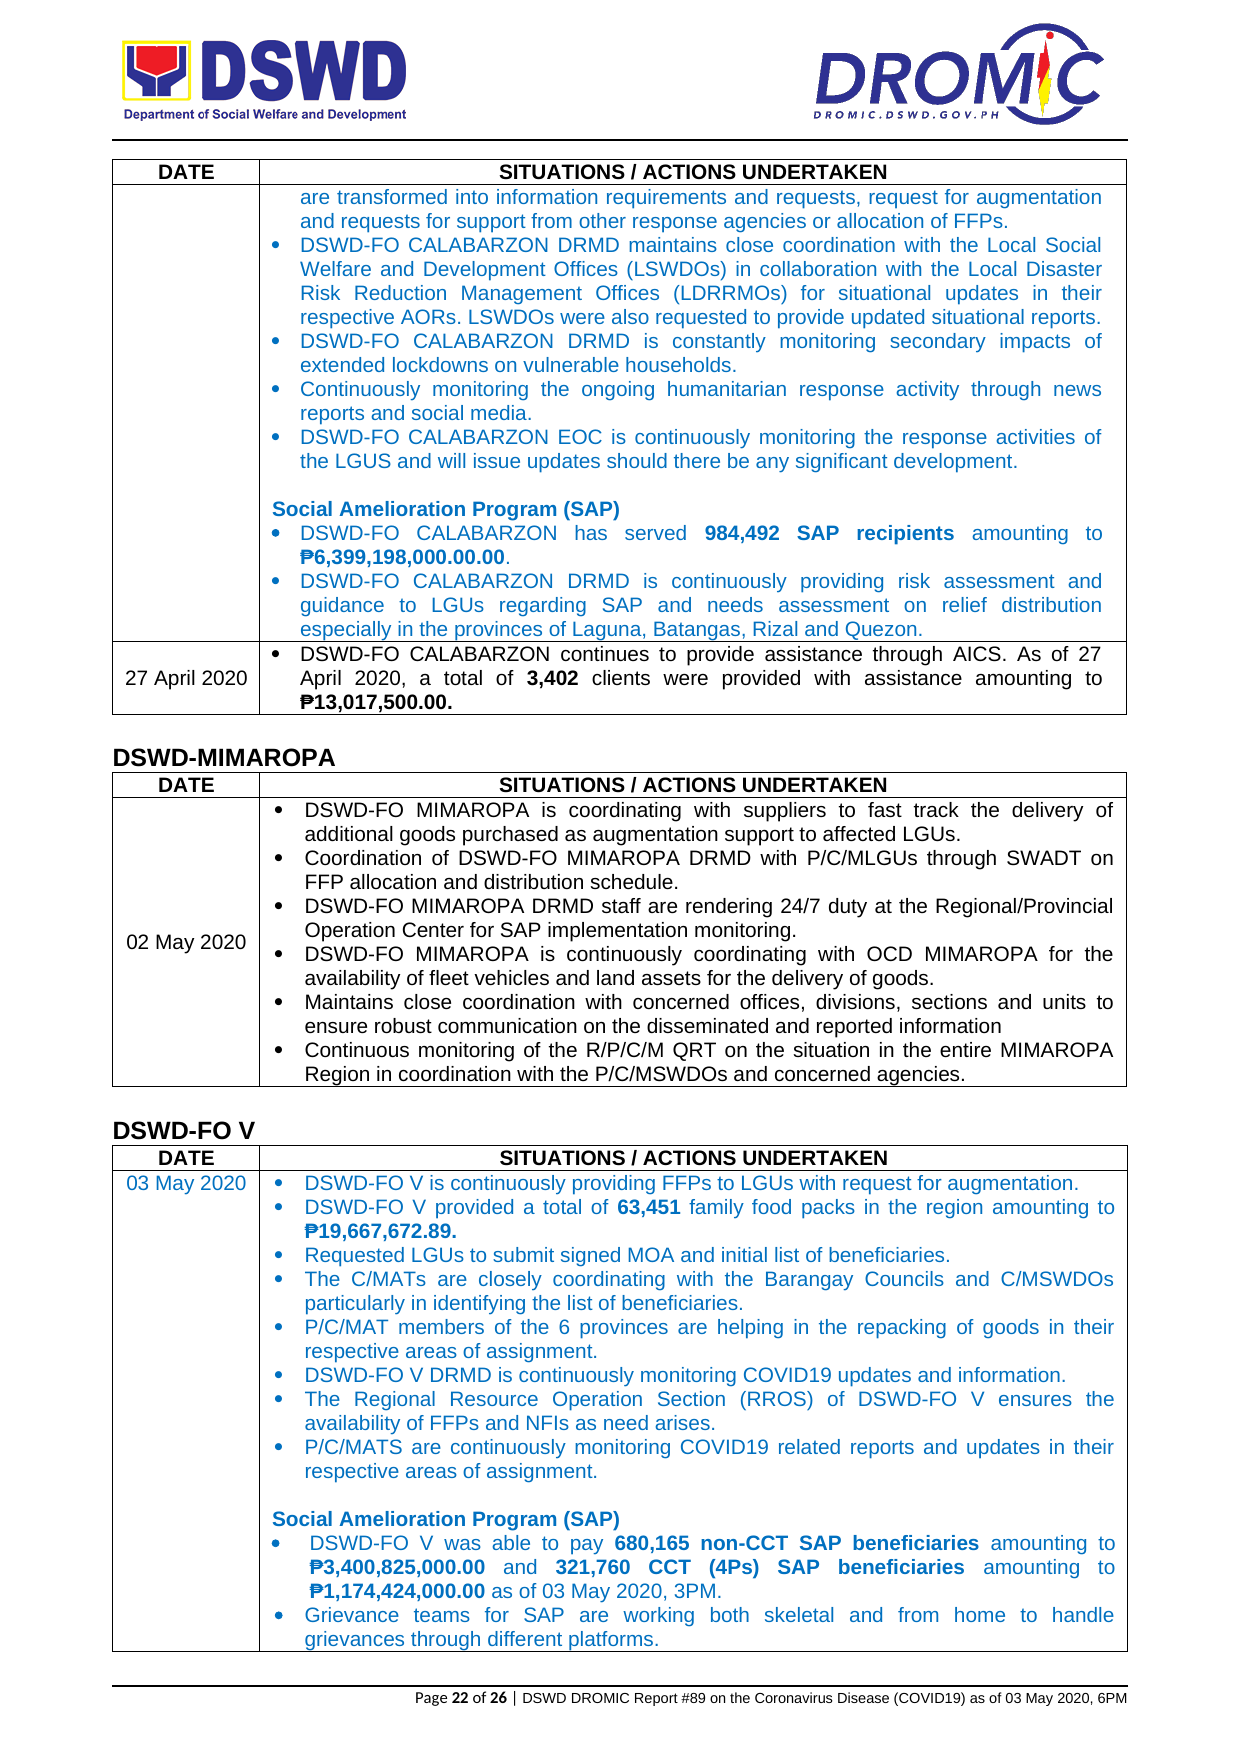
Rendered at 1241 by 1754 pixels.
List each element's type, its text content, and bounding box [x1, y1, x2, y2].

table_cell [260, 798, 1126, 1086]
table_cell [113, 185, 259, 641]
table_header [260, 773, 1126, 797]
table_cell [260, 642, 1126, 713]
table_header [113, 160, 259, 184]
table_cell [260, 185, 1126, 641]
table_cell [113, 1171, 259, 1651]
text DSWD-FO V [112, 1116, 1128, 1145]
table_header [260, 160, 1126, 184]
picture [112, 37, 417, 125]
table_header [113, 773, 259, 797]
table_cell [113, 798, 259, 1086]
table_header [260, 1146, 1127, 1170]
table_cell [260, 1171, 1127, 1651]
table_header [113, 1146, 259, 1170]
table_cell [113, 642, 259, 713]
text DSWD-MIMAROPA [112, 743, 1128, 772]
picture [781, 23, 1133, 125]
